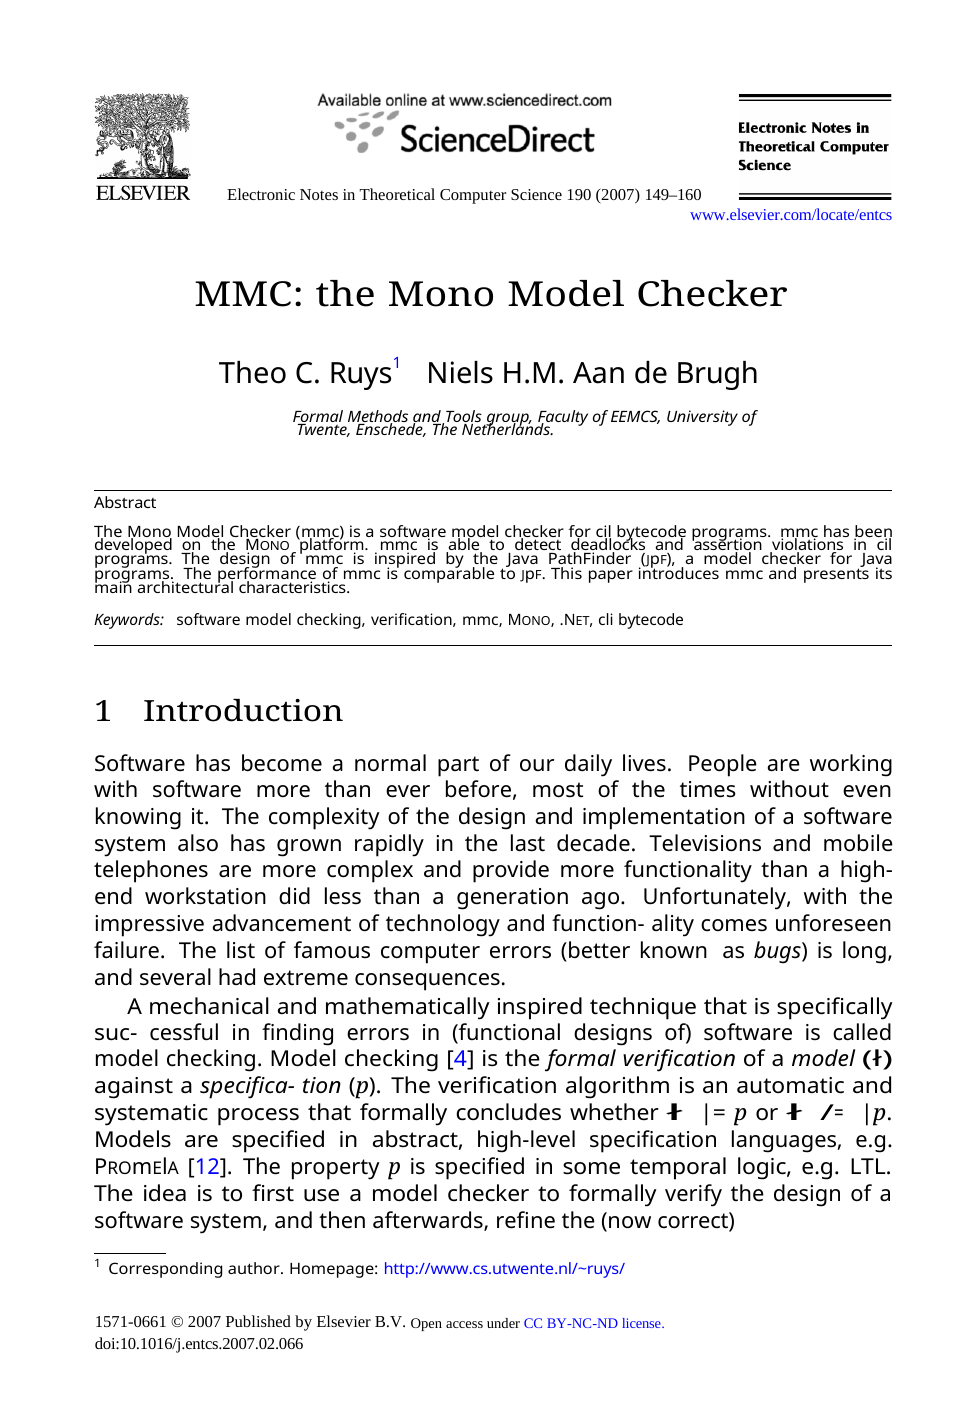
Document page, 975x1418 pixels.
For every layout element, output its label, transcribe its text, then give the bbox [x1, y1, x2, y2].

text 1 Corresponding author. Homepage: http://www.cs.utwente.nl/~ruys/ [94, 1255, 904, 1279]
subtitle Theo C. Ruys1 Niels H.M. Aan de Brugh [73, 352, 904, 392]
subtitle 1 Introduction [94, 690, 904, 729]
text Abstract [94, 492, 904, 513]
text The Mono Model Checker (mmc) is a software model checker for cil bytecode programs. mmc has been developed on the Mono platform. mmc is able to detect deadlocks and assertion violations in cil programs. The design of mmc is inspired by the Java PathFinder (jpf), a model checker for Java programs. The performance of mmc is comparable to jpf. This paper introduces mmc and presents its main architectural characteristics. [94, 526, 893, 598]
text Keywords: software model checking, verification, mmc, Mono, .Net, cli bytecode [94, 609, 904, 630]
text 1571-0661 © 2007 Published by Elsevier B.V. Open access under CC BY-NC-ND license. [94, 1312, 904, 1332]
text doi:10.1016/j.entcs.2007.02.066 [94, 1334, 904, 1353]
text A mechanical and mathematically inspired technique that is specifically suc- cessful in finding errors in (functional designs of) software is called model checking. Model checking [4] is the formal veriﬁcation of a model (ł) against a speciﬁca- tion (p). The verification algorithm is an automatic and systematic process that formally concludes whether ł |= p or ł /= |p. Models are specified in abstract, high-level specification languages, e.g. Promela [12]. The property p is specified in some temporal logic, e.g. LTL. The idea is to first use a model checker to formally verify the design of a software system, and then afterwards, refine the (now correct) [94, 993, 893, 1234]
text Software has become a normal part of our daily lives. People are working with software more than ever before, most of the times without even knowing it. The complexity of the design and implementation of a software system also has grown rapidly in the last decade. Televisions and mobile telephones are more complex and provide more functionality than a high-end workstation did less than a generation ago. Unfortunately, with the impressive advancement of technology and function- ality comes unforeseen failure. The list of famous computer errors (better known as bugs) is long, and several had extreme consequences. [94, 750, 893, 992]
text Formal Methods and Tools group, Faculty of EEMCS, University of Twente, Enschede, The Netherlands. [292, 411, 773, 440]
title MMC: the Mono Model Checker [78, 270, 904, 317]
picture [94, 93, 191, 200]
text www.elsevier.com/locate/entcs [79, 204, 893, 223]
picture [738, 94, 892, 200]
